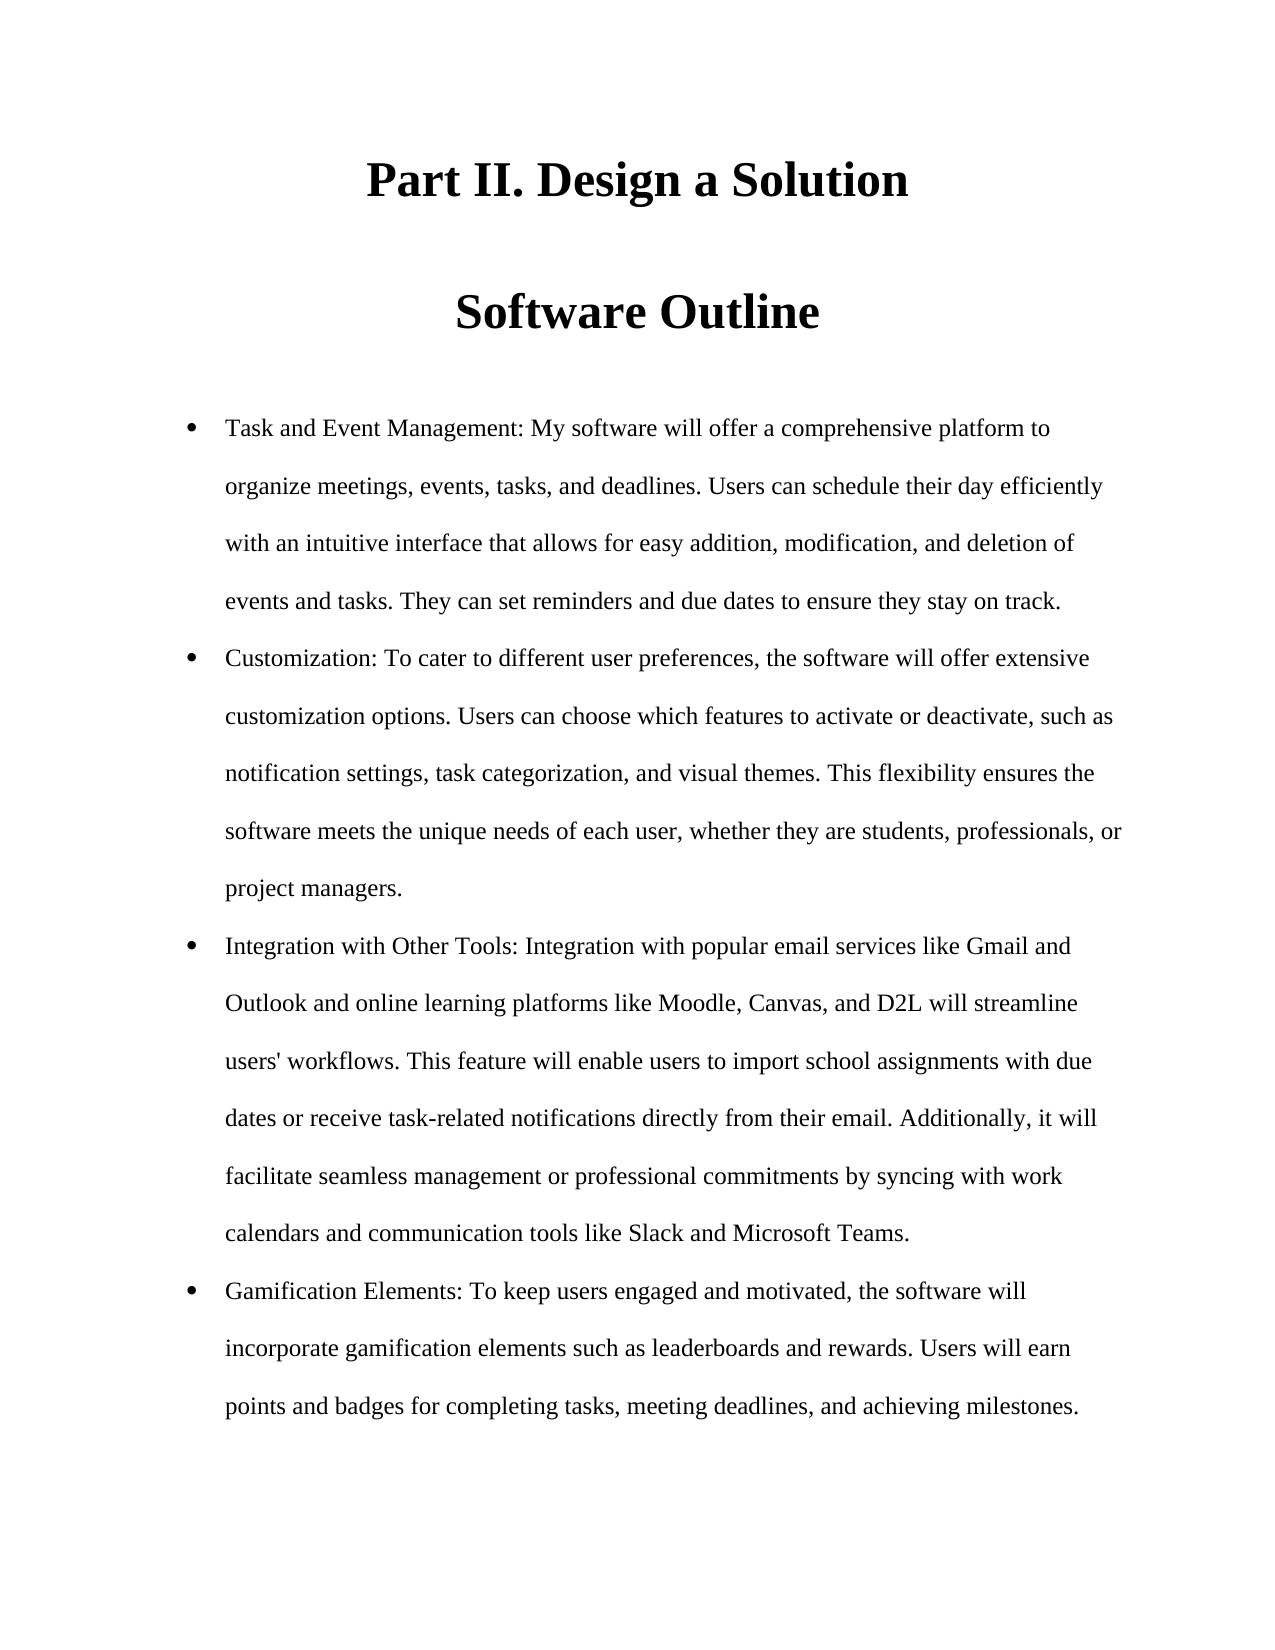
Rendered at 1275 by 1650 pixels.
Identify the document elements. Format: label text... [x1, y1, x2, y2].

list Integration with Other Tools: Integration with popular email services like Gmail and Outlook and online learning platforms like Moodle, Canvas, and D2L will streamline users' workflows. This feature will enable users to import school assignments with due dates or receive task-related notifications directly from their email. Additionally, it will facilitate seamless management or professional commitments by syncing with work calendars and communication tools like Slack and Microsoft Teams. [187, 931, 1125, 1247]
text Part II. Design a Solution [150, 150, 1125, 207]
list Task and Event Management: My software will offer a comprehensive platform to organize meetings, events, tasks, and deadlines. Users can schedule their day efficiently with an intuitive interface that allows for easy addition, modification, and deletion of events and tasks. They can set reminders and due dates to ensure they stay on track. [187, 413, 1125, 614]
text Software Outline [150, 282, 1125, 339]
list Customization: To cater to different user preferences, the software will offer extensive customization options. Users can choose which features to activate or deactivate, such as notification settings, task categorization, and visual themes. This flexibility ensures the software meets the unique needs of each user, whether they are students, professionals, or project managers. [187, 643, 1125, 902]
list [187, 1276, 1125, 1419]
